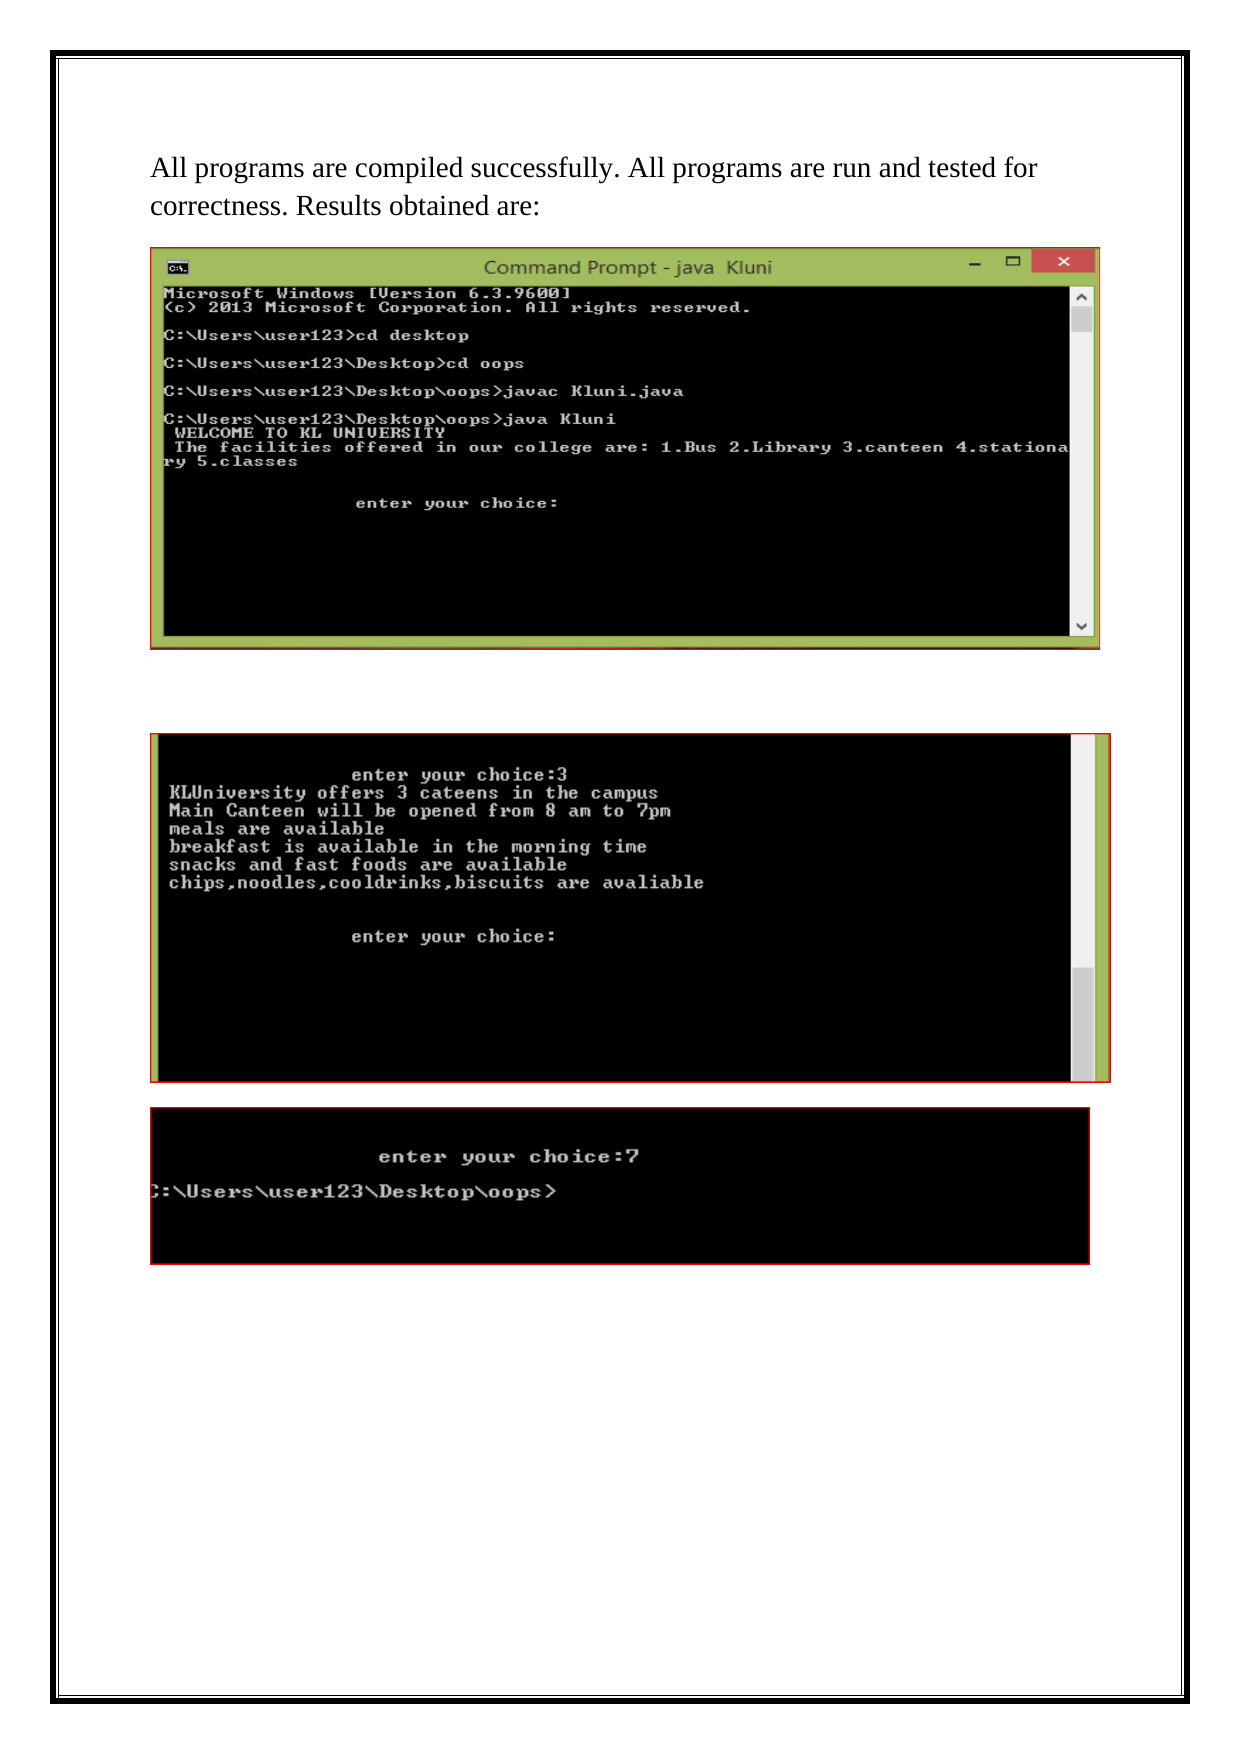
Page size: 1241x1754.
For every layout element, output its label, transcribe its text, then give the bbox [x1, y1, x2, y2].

picture [150, 733, 1111, 1083]
picture [150, 1107, 1091, 1265]
picture [150, 247, 1100, 650]
text All programs are compiled successfully. All programs are run and tested for correctness. Results obtained are: [150, 150, 1090, 222]
